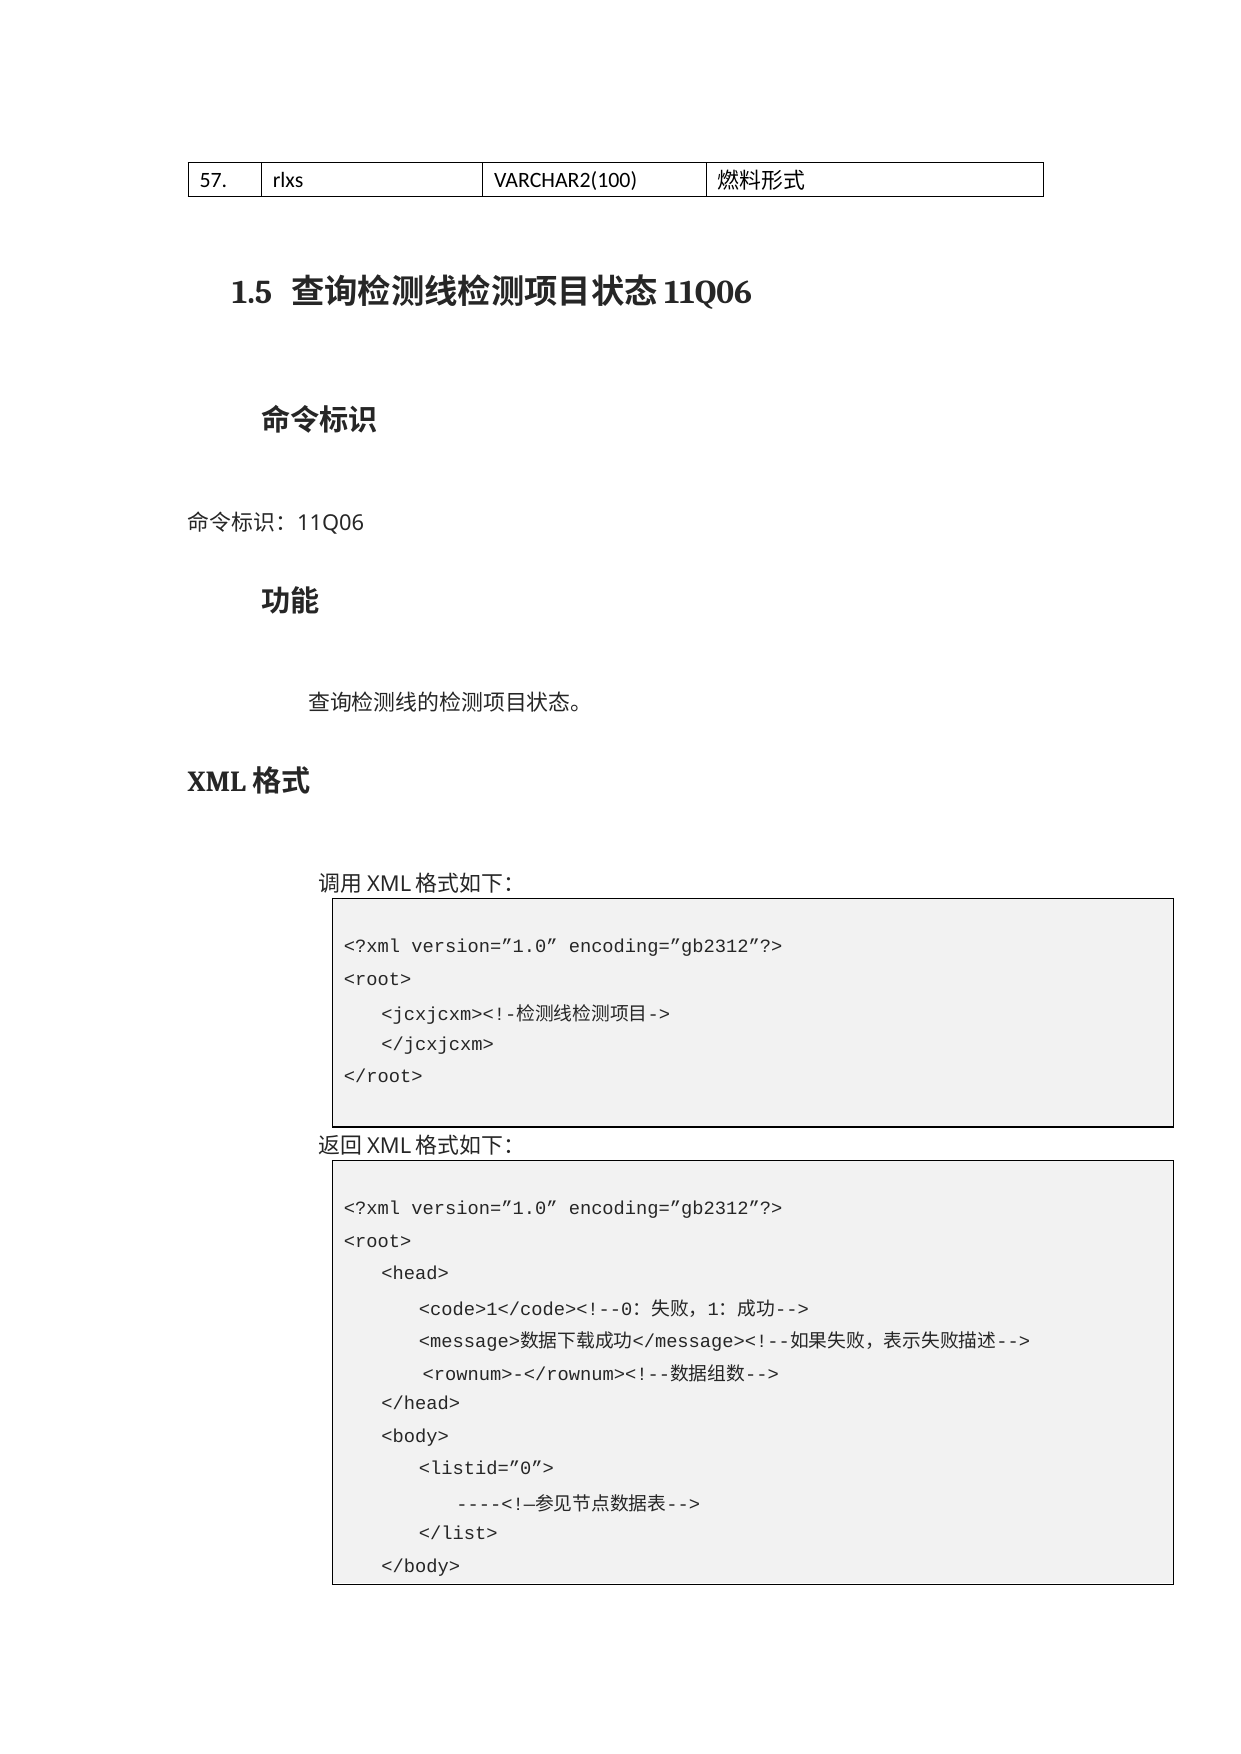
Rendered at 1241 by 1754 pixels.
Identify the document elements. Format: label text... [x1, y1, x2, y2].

text 查询检测线的检测项目状态。 [187, 685, 1053, 717]
subtitle XML格式 [187, 746, 1053, 811]
table_cell VARCHAR2(100) [483, 163, 706, 196]
table_cell 燃料形式 [707, 163, 1043, 196]
table_header <?xml version=”1.0” encoding=”gb2312”?> <root> <jcxjcxm><!-检测线检测项目-> </jcxjcxm> </root> [333, 899, 1173, 1126]
text 调用XML格式如下： [231, 865, 1053, 898]
text 返回XML格式如下： [231, 1127, 1053, 1160]
text 命令标识：11Q06 [187, 504, 1053, 537]
subtitle 命令标识 [187, 385, 1053, 450]
table_cell [189, 163, 261, 196]
subtitle 查询检测线检测项目状态11Q06 [232, 256, 1053, 321]
table_cell rlxs [262, 163, 482, 196]
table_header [333, 1161, 1173, 1583]
subtitle 功能 [187, 566, 1053, 631]
